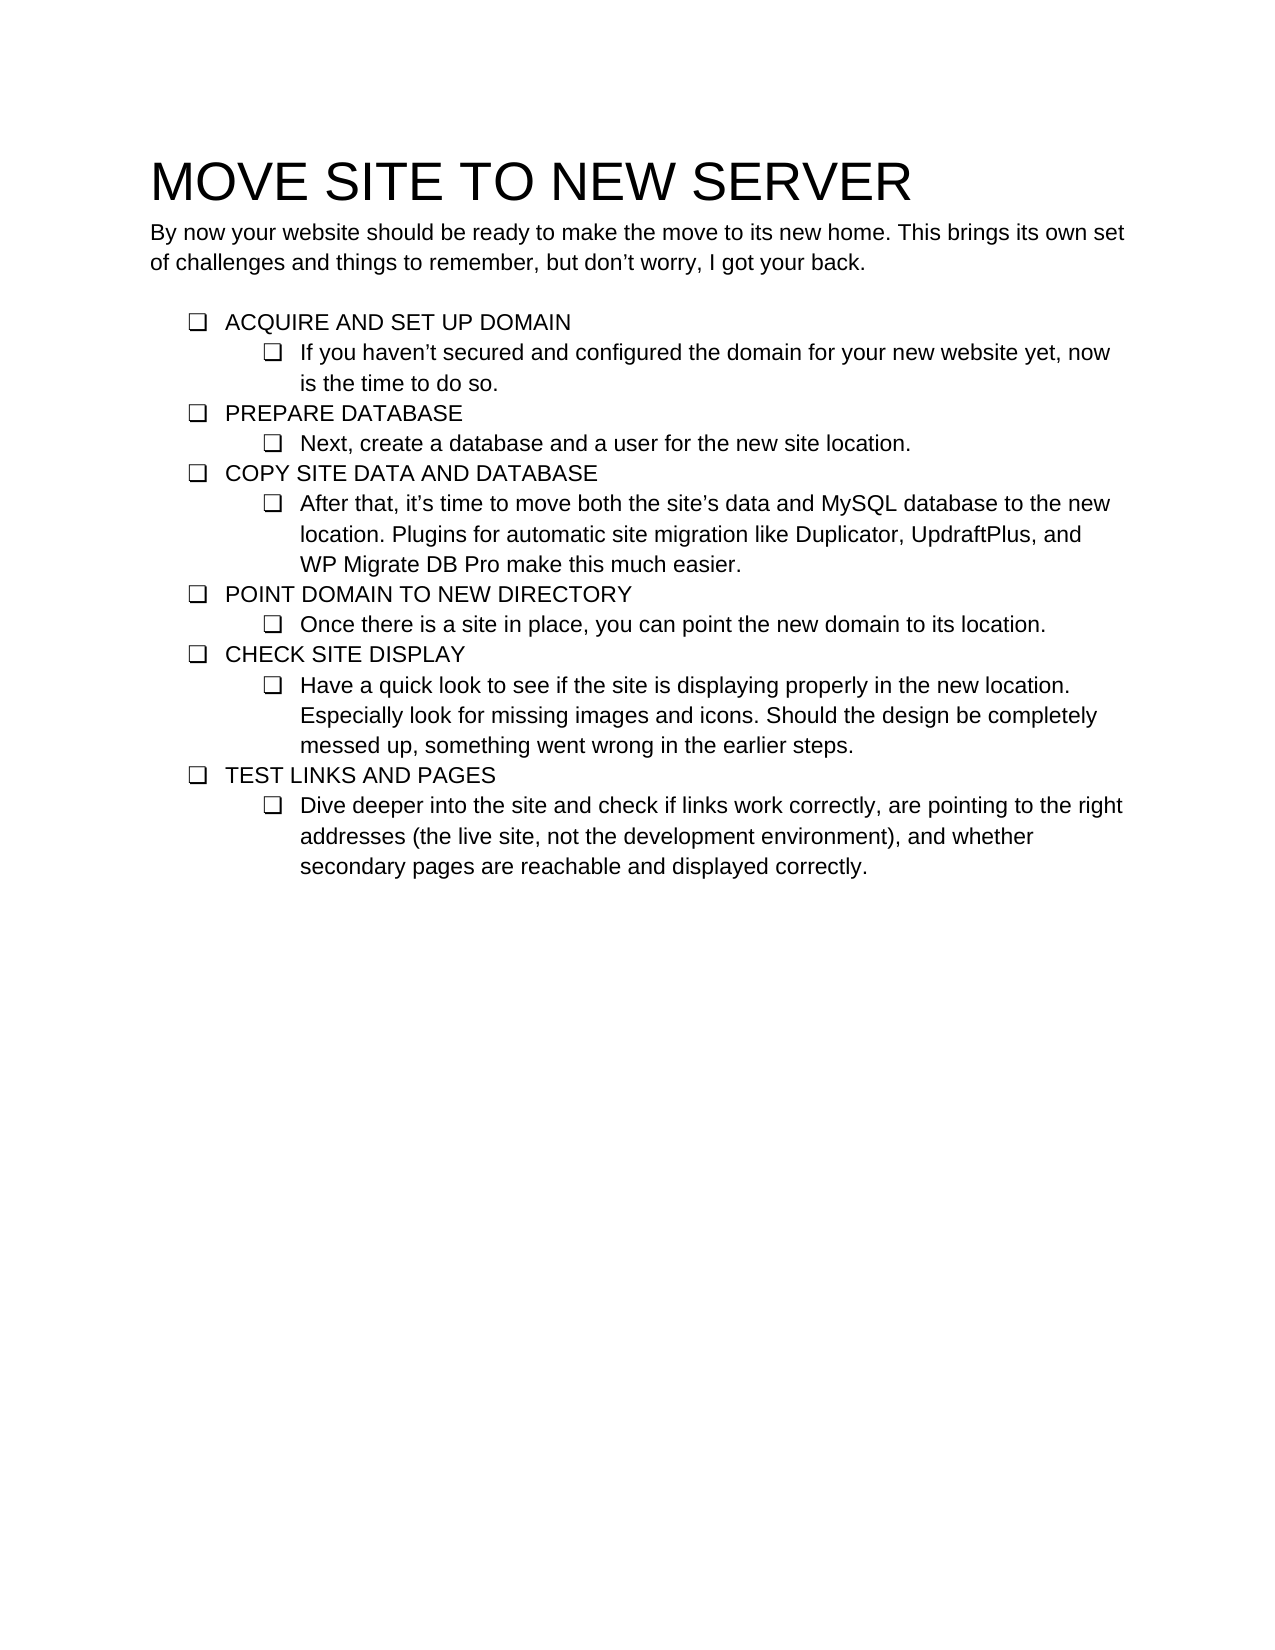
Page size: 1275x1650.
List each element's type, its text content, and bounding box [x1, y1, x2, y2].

list ACQUIRE AND SET UP DOMAIN [187, 309, 1125, 336]
list Have a quick look to see if the site is displaying properly in the new location. Especially look for missing images and icons. Should the design be completely messed up, something went wrong in the earlier steps. [262, 672, 1125, 758]
text By now your website should be ready to make the move to its new home. This brings its own set of challenges and things to remember, but don’t worry, I got your back. [150, 218, 1125, 275]
list COPY SITE DATA AND DATABASE [187, 460, 1125, 487]
list PREPARE DATABASE [187, 400, 1125, 426]
list TEST LINKS AND PAGES [187, 762, 1125, 789]
list After that, it’s time to move both the site’s data and MySQL database to the new location. Plugins for automatic site migration like Duplicator, UpdraftPlus, and WP Migrate DB Pro make this much easier. [262, 490, 1125, 577]
title MOVE SITE TO NEW SERVER [150, 150, 1125, 212]
list Next, create a database and a user for the new site location. [262, 430, 1125, 456]
list If you haven’t secured and configured the domain for your new website yet, now is the time to do so. [262, 339, 1125, 396]
list CHECK SITE DISPLAY [187, 641, 1125, 668]
list POINT DOMAIN TO NEW DIRECTORY [187, 581, 1125, 607]
list Dive deeper into the site and check if links work correctly, are pointing to the right addresses (the live site, not the development environment), and whether secondary pages are reachable and displayed correctly. [262, 792, 1125, 879]
list Once there is a site in place, you can point the new domain to its location. [262, 611, 1125, 638]
